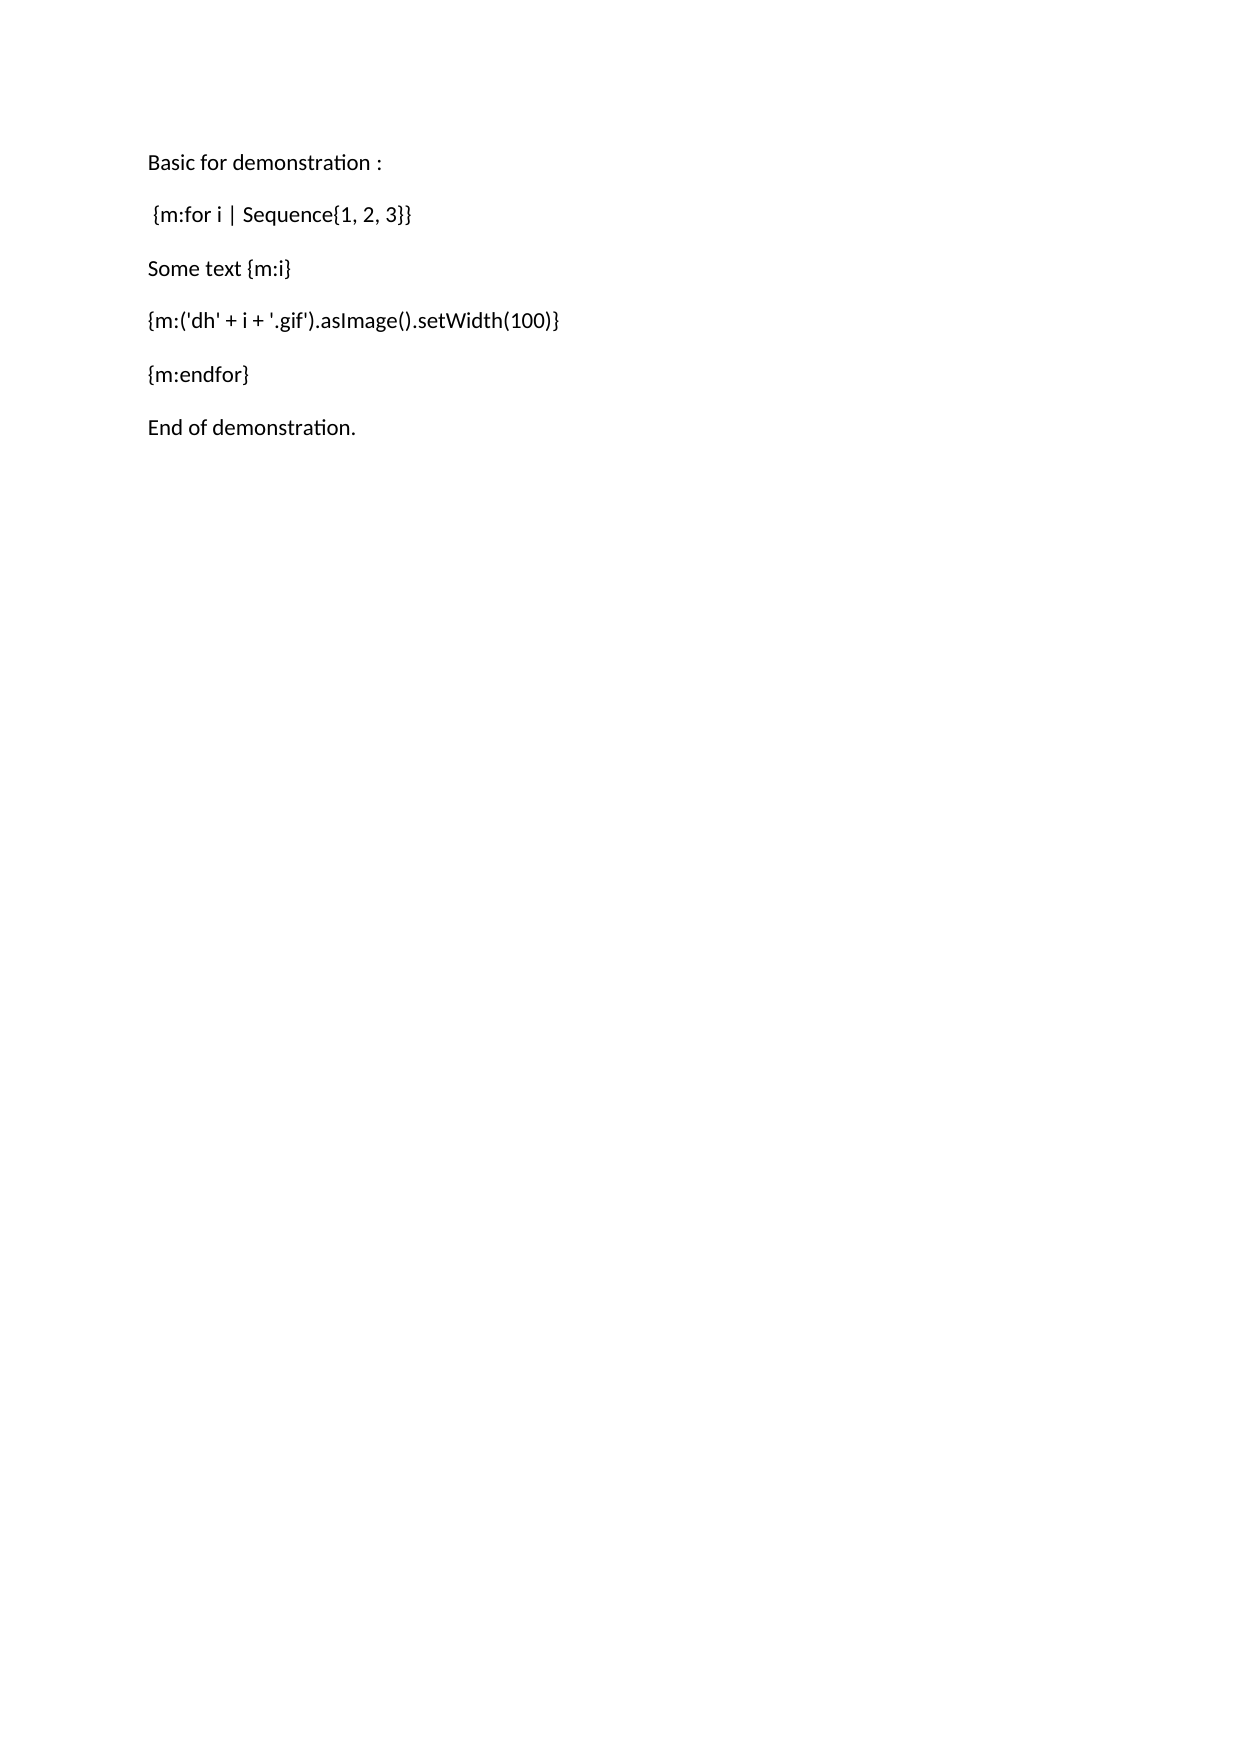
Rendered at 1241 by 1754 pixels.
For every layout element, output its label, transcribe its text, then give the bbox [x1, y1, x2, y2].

text {m:endfor} [148, 360, 1093, 388]
text {m:('dh' + i + '.gif').asImage().setWidth(100)} [148, 307, 1093, 335]
text Some text {m:i} [148, 254, 1093, 282]
text Basic for demonstration : [148, 148, 1093, 176]
text End of demonstration. [148, 413, 1093, 441]
text {m:for i | Sequence{1, 2, 3}} [148, 201, 1093, 229]
